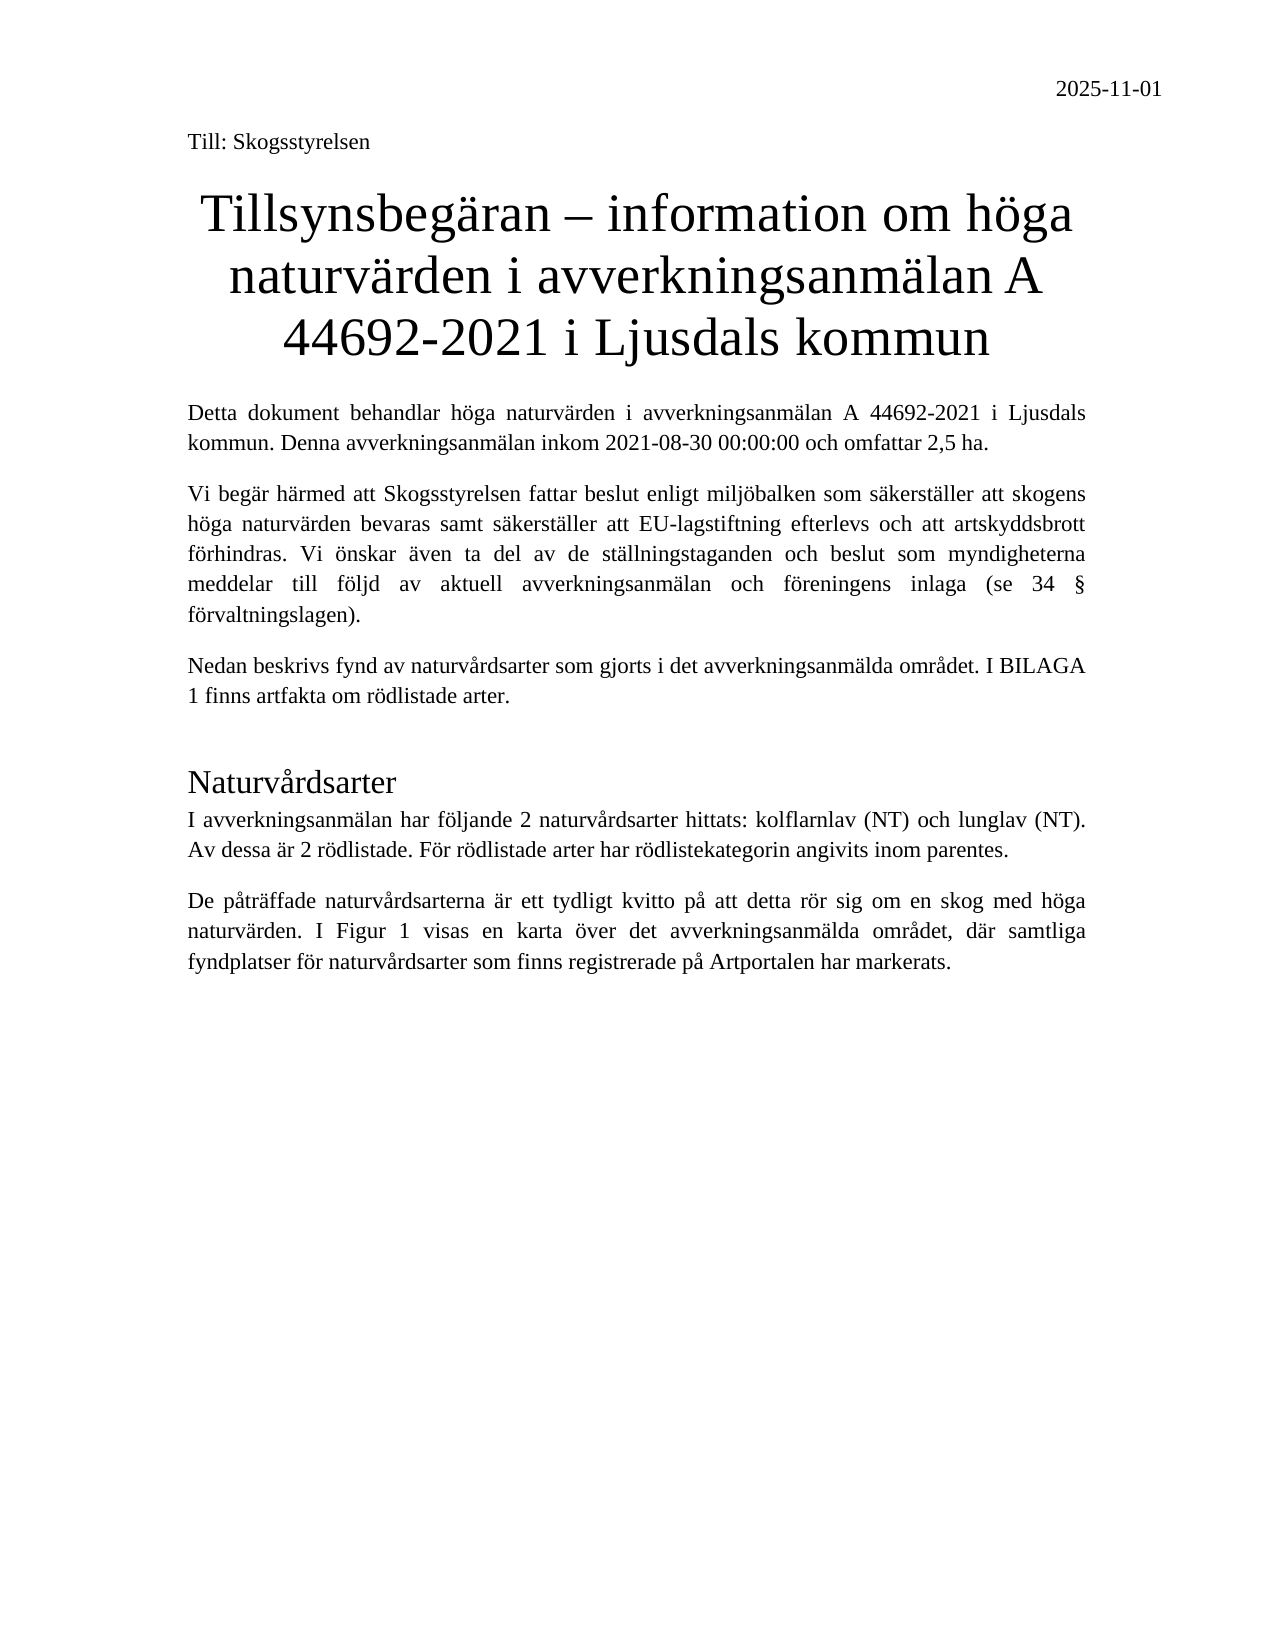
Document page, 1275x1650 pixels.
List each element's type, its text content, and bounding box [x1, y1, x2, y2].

text Detta dokument behandlar höga naturvärden i avverkningsanmälan A 44692-2021 i Ljusdals kommun. Denna avverkningsanmälan inkom 2021-08-30 00:00:00 och omfattar 2,5 ha. [187, 398, 1087, 455]
text I avverkningsanmälan har följande 2 naturvårdsarter hittats: kolflarnlav (NT) och lunglav (NT). Av dessa är 2 rödlistade. För rödlistade arter har rödlistekategorin angivits inom parentes. [187, 806, 1087, 863]
text De påträffade naturvårdsarterna är ett tydligt kvitto på att detta rör sig om en skog med höga naturvärden. I Figur 1 visas en karta över det avverkningsanmälda området, där samtliga fyndplatser för naturvårdsarter som finns registrerade på Artportalen har markerats. [187, 887, 1087, 974]
text Nedan beskrivs fynd av naturvårdsarter som gjorts i det avverkningsanmälda området. I BILAGA 1 finns artfakta om rödlistade arter. [187, 652, 1087, 708]
title Tillsynsbegäran – information om höga naturvärden i avverkningsanmälan A 44692-2021 i Ljusdals kommun [187, 180, 1087, 367]
subtitle Naturvårdsarter [187, 762, 1087, 800]
text Vi begär härmed att Skogsstyrelsen fattar beslut enligt miljöbalken som säkerställer att skogens höga naturvärden bevaras samt säkerställer att EU-lagstiftning efterlevs och att artskyddsbrott förhindras. Vi önskar även ta del av de ställningstaganden och beslut som myndigheterna meddelar till följd av aktuell avverkningsanmälan och föreningens inlaga (se 34 § förvaltningslagen). [187, 480, 1087, 627]
